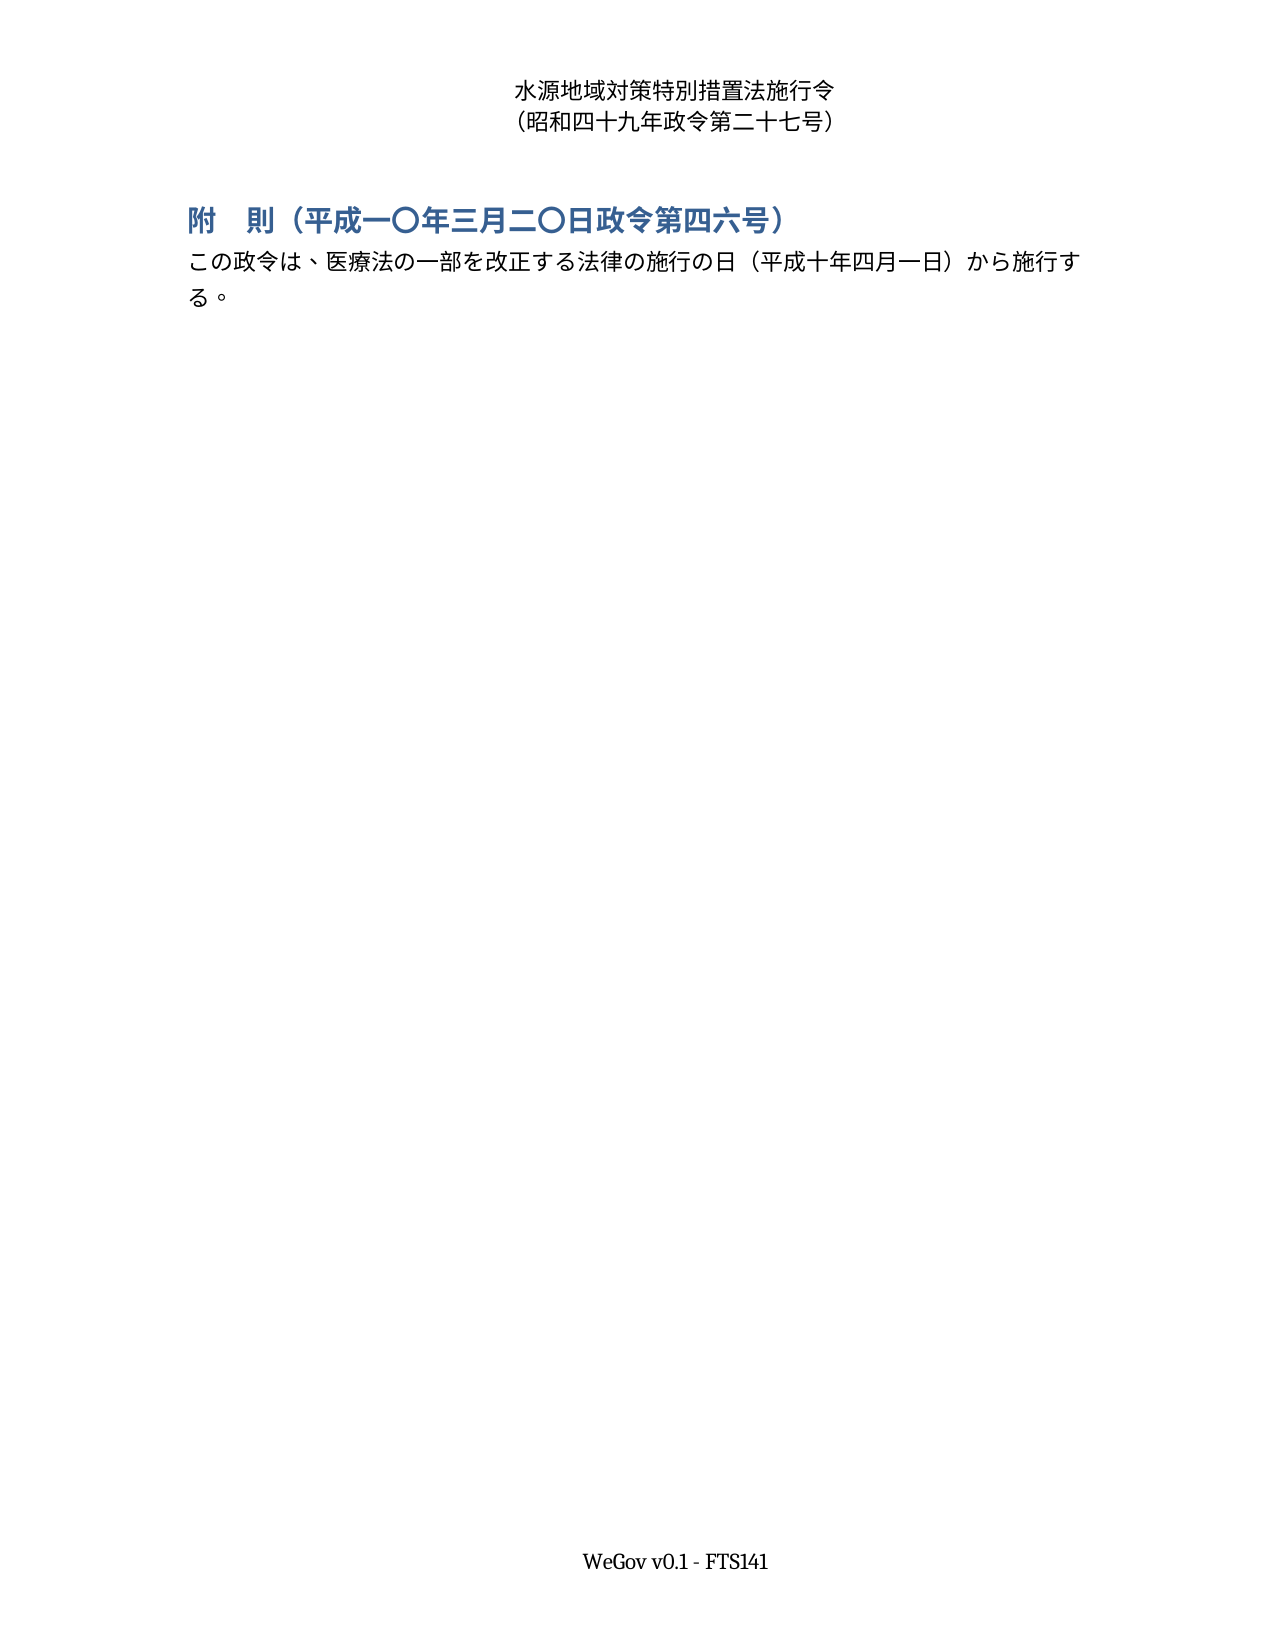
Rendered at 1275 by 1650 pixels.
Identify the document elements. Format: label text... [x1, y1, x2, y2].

text この政令は、医療法の一部を改正する法律の施行の日（平成十年四月一日）から施行する。 [187, 246, 1087, 313]
subtitle 附 則（平成一〇年三月二〇日政令第四六号） [187, 200, 1087, 240]
